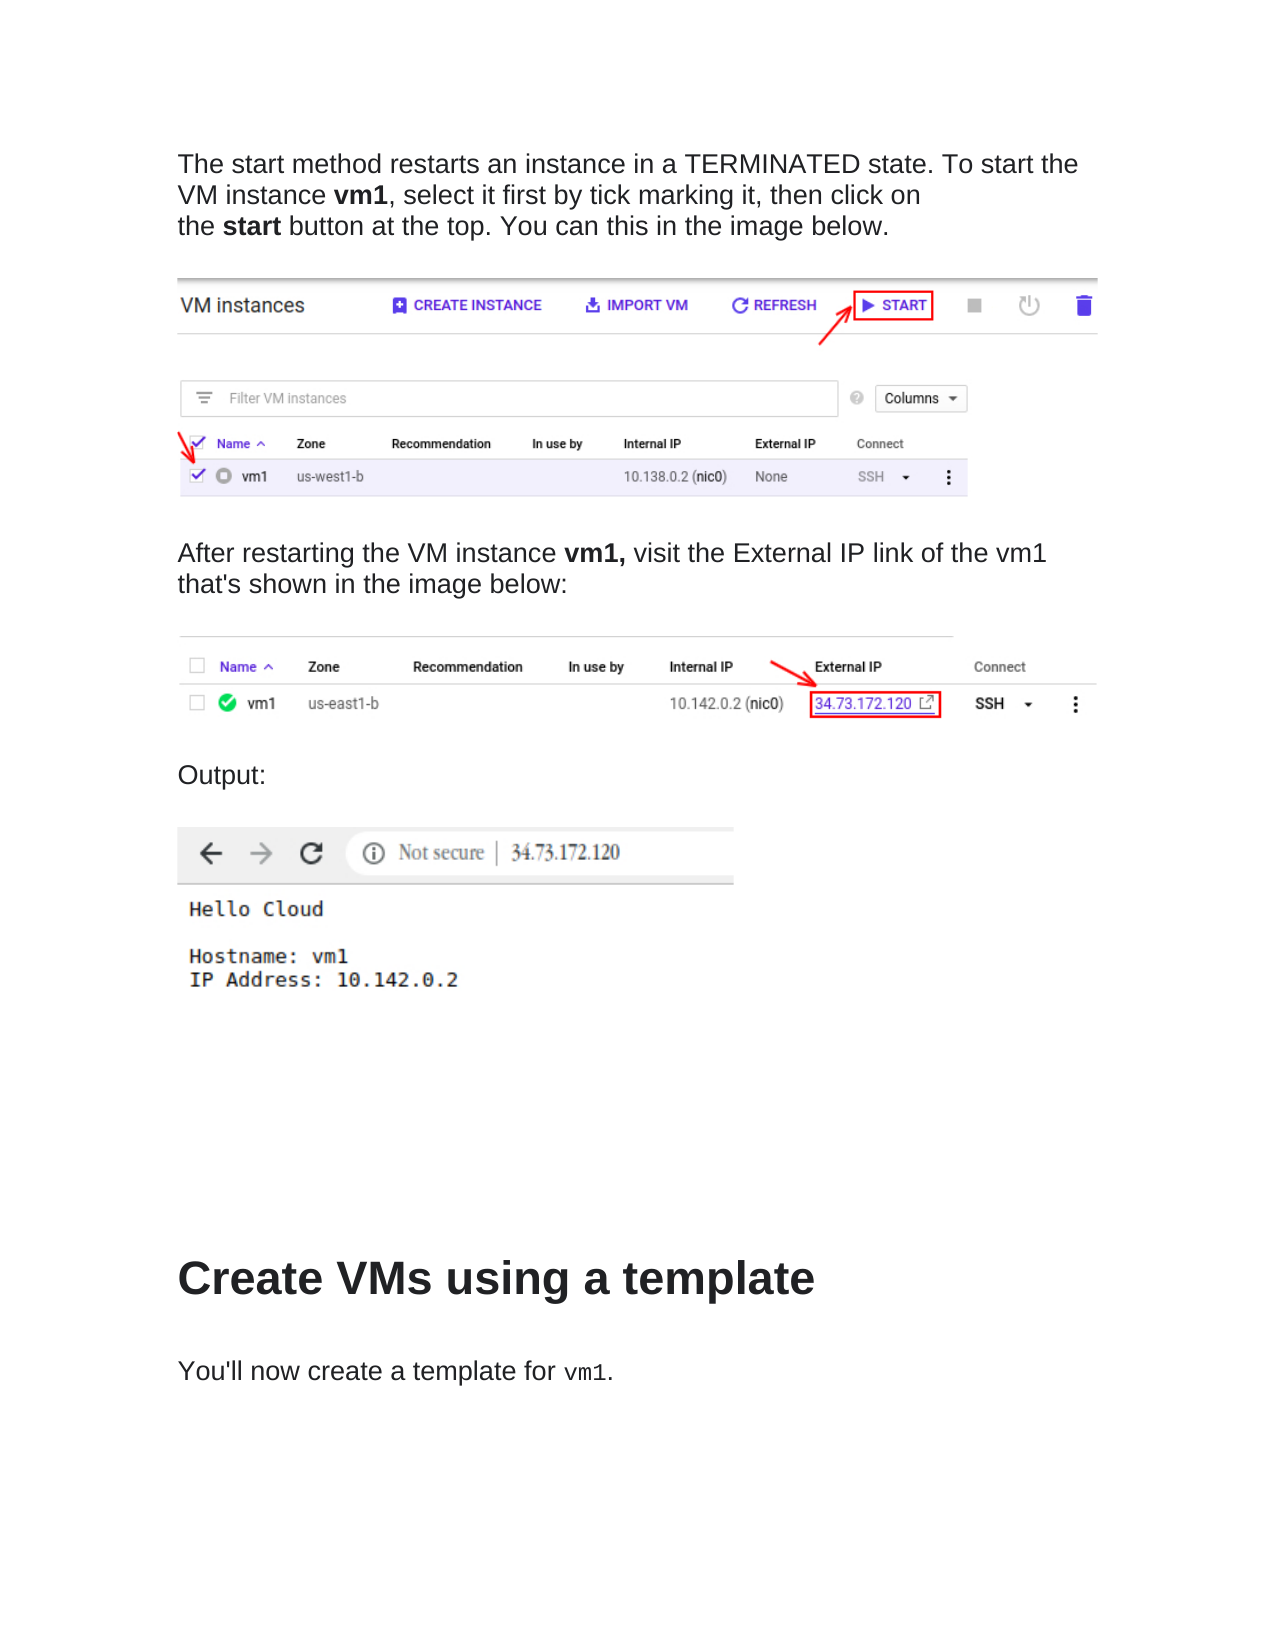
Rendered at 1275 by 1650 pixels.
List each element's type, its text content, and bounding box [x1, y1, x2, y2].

picture [177, 278, 1098, 500]
text The start method restarts an instance in a TERMINATED state. To start the VM instance vm1, select it first by tick marking it, then click on the start button at the top. You can this in the image below. [177, 148, 1098, 241]
text Create VMs using a template [177, 1251, 1098, 1305]
text After restarting the VM instance vm1, visit the External IP link of the vm1 that's shown in the image below: [177, 537, 1098, 599]
text You'll now create a template for vm1. [177, 1355, 1098, 1387]
picture [177, 636, 1098, 722]
text Output: [177, 759, 1098, 790]
picture [177, 827, 734, 1001]
